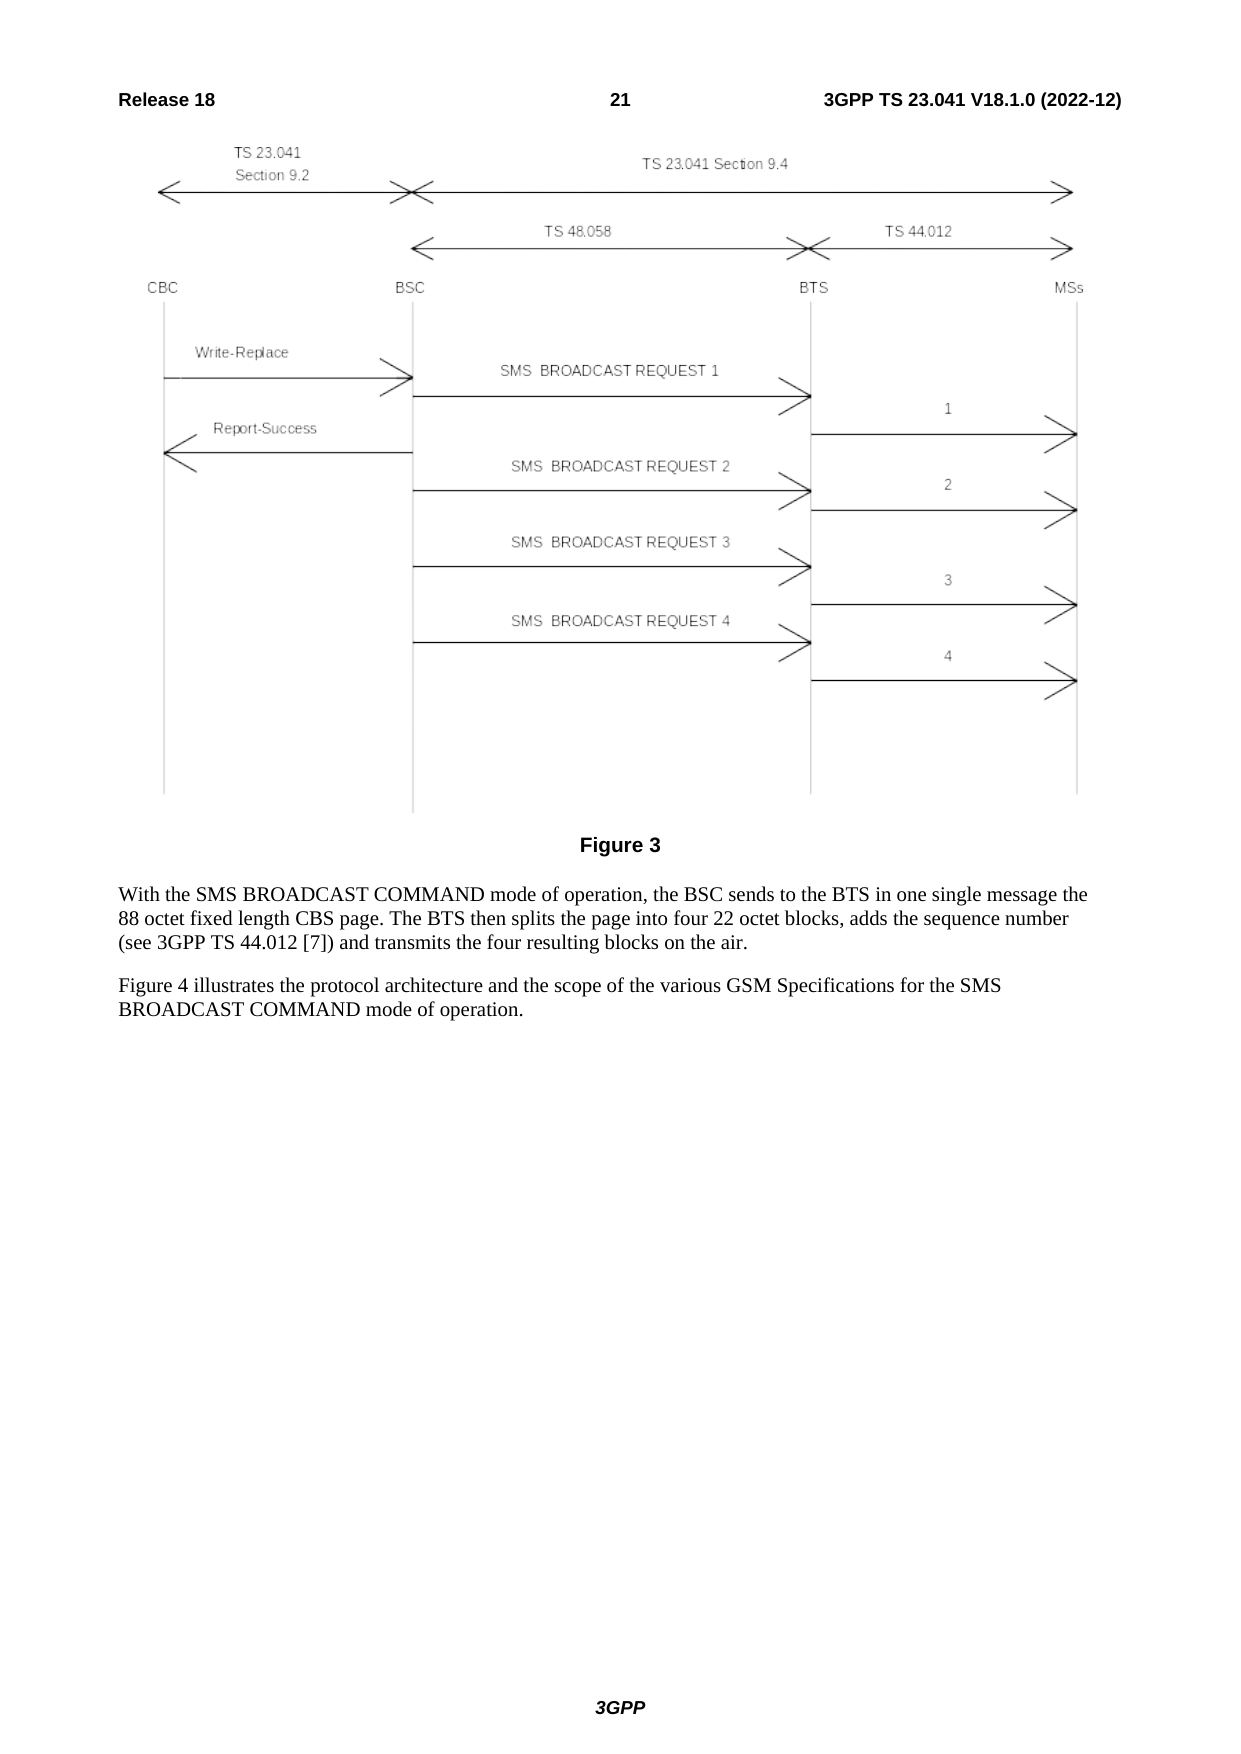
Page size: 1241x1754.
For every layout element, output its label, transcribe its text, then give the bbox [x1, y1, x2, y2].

text Figure 3 [118, 833, 1122, 857]
text Figure 4 illustrates the protocol architecture and the scope of the various GSM Specifications for the SMS BROADCAST COMMAND mode of operation. [118, 973, 1122, 1021]
text With the SMS BROADCAST COMMAND mode of operation, the BSC sends to the BTS in one single message the 88 octet fixed length CBS page. The BTS then splits the page into four 22 octet blocks, adds the sequence number (see 3GPP TS 44.012 [7]) and transmits the four resulting blocks on the air. [118, 882, 1122, 954]
